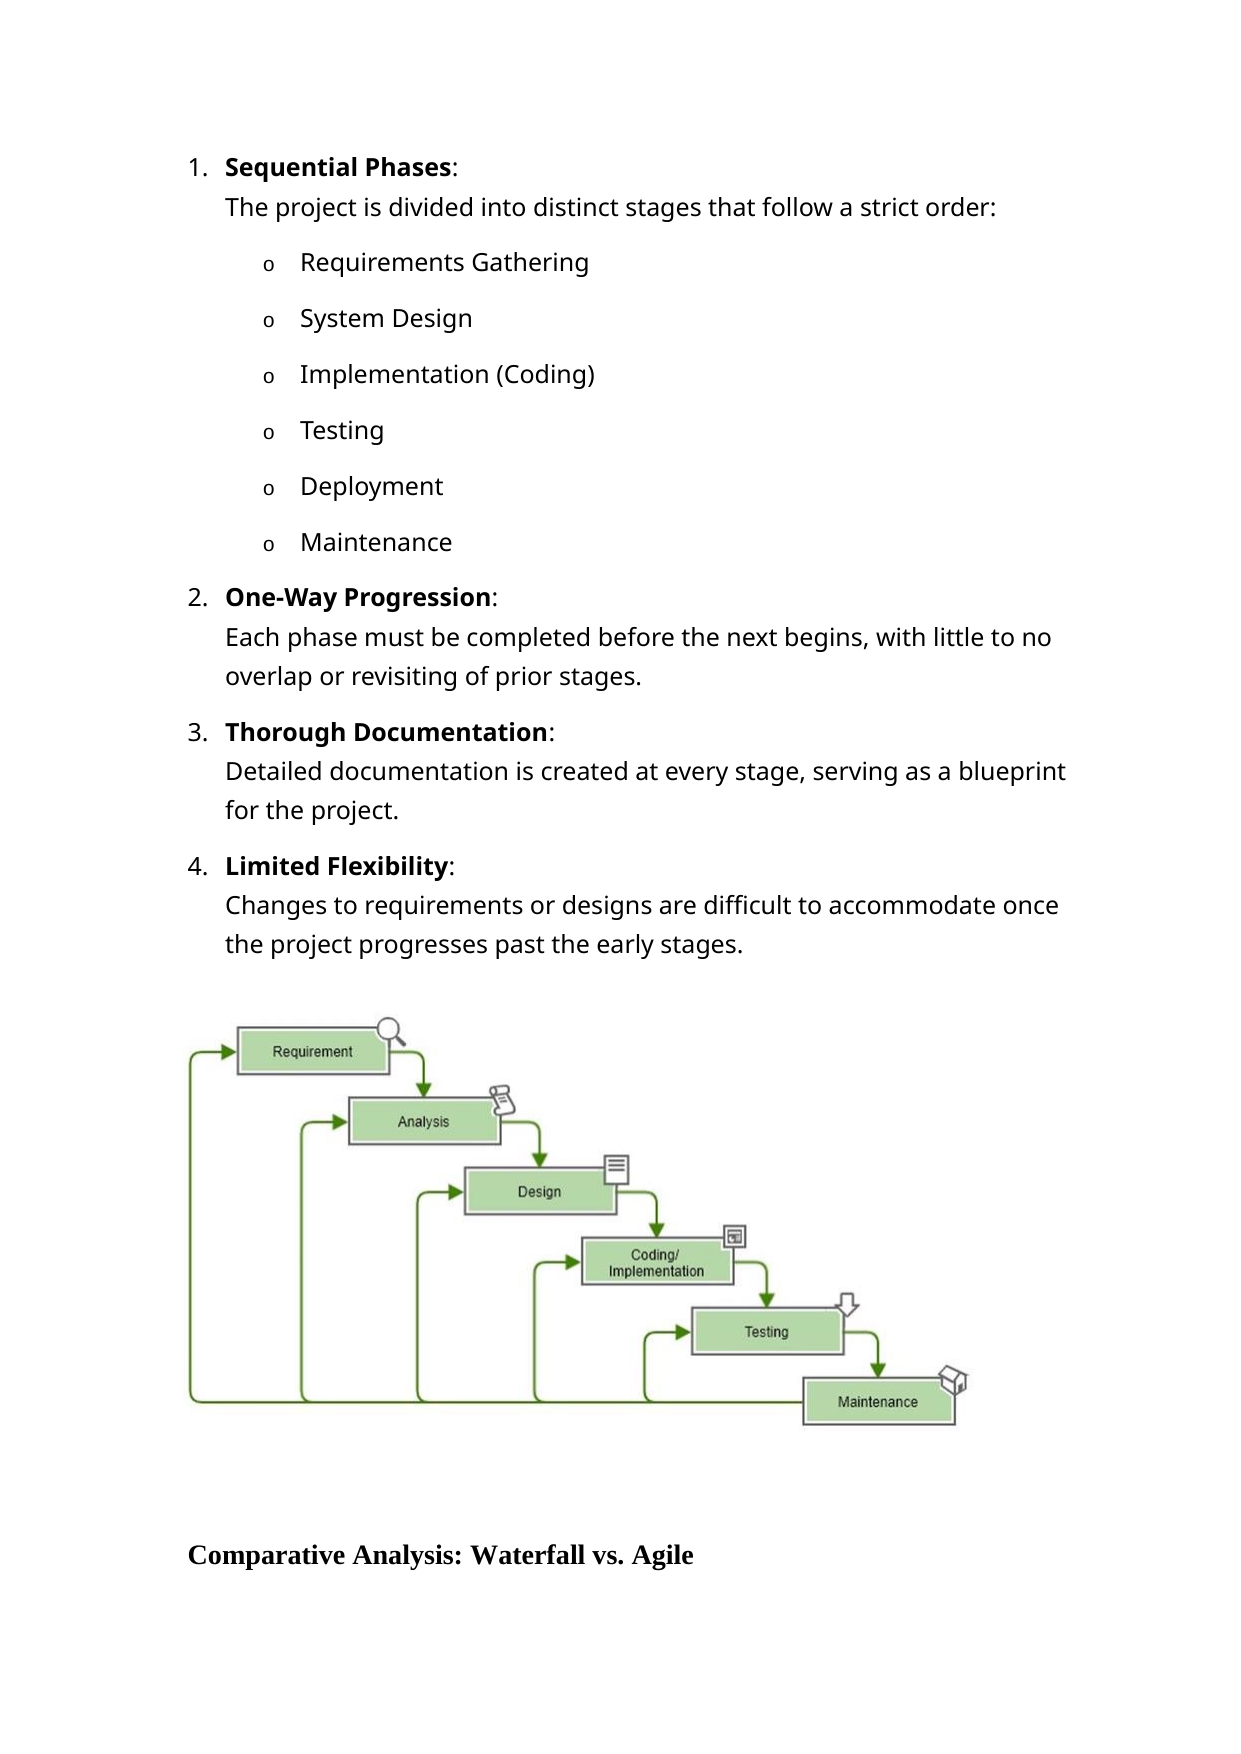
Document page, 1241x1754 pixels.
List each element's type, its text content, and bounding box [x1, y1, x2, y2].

list System Design [262, 301, 1090, 335]
list Requirements Gathering [262, 245, 1090, 279]
list Implementation (Coding) [262, 357, 1090, 391]
text Comparative Analysis: Waterfall vs. Agile [187, 1538, 1090, 1571]
list Testing [262, 412, 1090, 447]
list Sequential Phases: The project is divided into distinct stages that follow a strict order: [187, 150, 1090, 223]
list Maintenance [262, 524, 1090, 558]
list Limited Flexibility: Changes to requirements or designs are difficult to accommodate once the project progresses past the early stages. [187, 848, 1090, 961]
list One-Way Progression: Each phase must be completed before the next begins, with little to no overlap or revisiting of prior stages. [187, 580, 1090, 692]
list Deployment [262, 468, 1090, 502]
list Thorough Documentation: Detailed documentation is created at every stage, serving as a blueprint for the project. [187, 714, 1090, 827]
picture [150, 982, 977, 1449]
